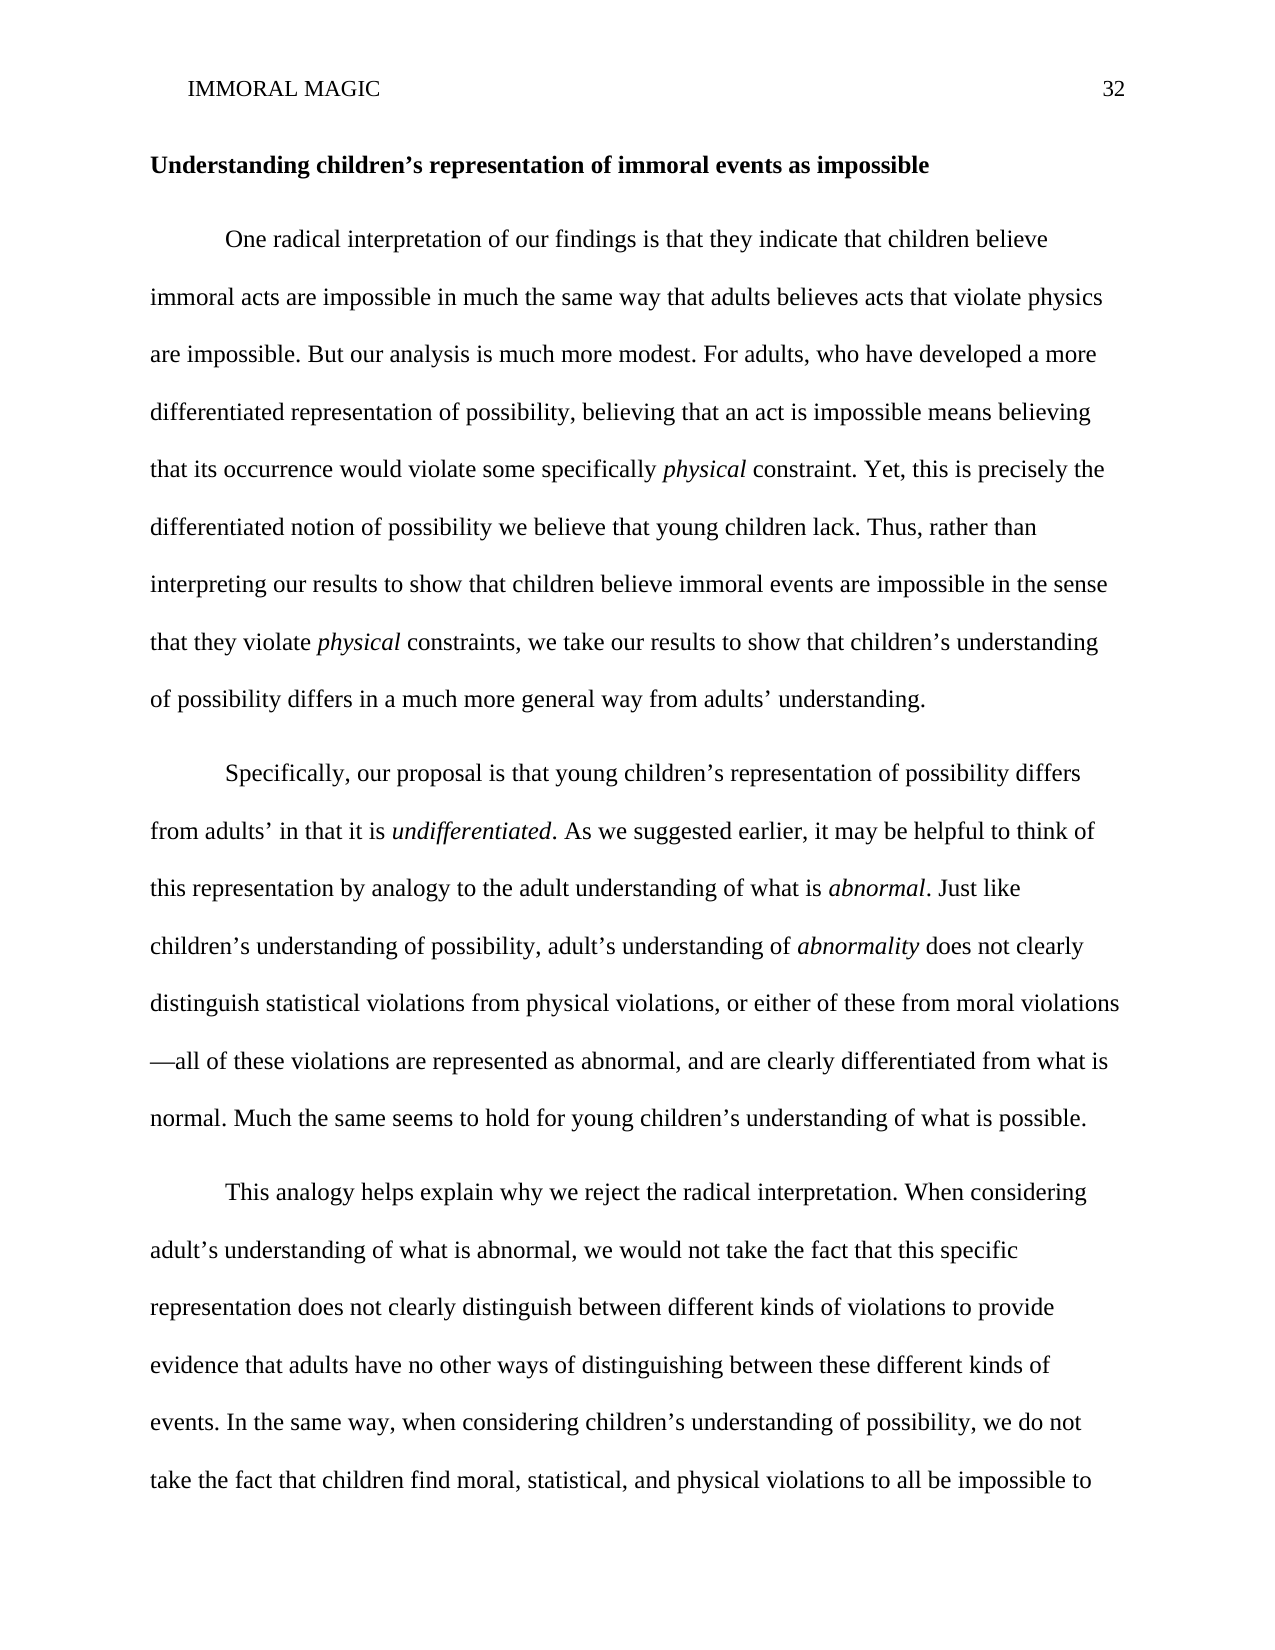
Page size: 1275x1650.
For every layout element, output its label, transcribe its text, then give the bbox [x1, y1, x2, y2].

text Understanding children’s representation of immoral events as impossible [150, 150, 1125, 179]
text Specifically, our proposal is that young children’s representation of possibility differs from adults’ in that it is undifferentiated. As we suggested earlier, it may be helpful to think of this representation by analogy to the adult understanding of what is abnormal. Just like children’s understanding of possibility, adult’s understanding of abnormality does not clearly distinguish statistical violations from physical violations, or either of these from moral violations—all of these violations are represented as abnormal, and are clearly differentiated from what is normal. Much the same seems to hold for young children’s understanding of what is possible. [150, 758, 1125, 1132]
text One radical interpretation of our findings is that they indicate that children believe immoral acts are impossible in much the same way that adults believes acts that violate physics are impossible. But our analysis is much more modest. For adults, who have developed a more differentiated representation of possibility, believing that an act is impossible means believing that its occurrence would violate some specifically physical constraint. Yet, this is precisely the differentiated notion of possibility we believe that young children lack. Thus, rather than interpreting our results to show that children believe immoral events are impossible in the sense that they violate physical constraints, we take our results to show that children’s understanding of possibility differs in a much more general way from adults’ understanding. [150, 224, 1125, 713]
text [150, 1177, 1125, 1494]
